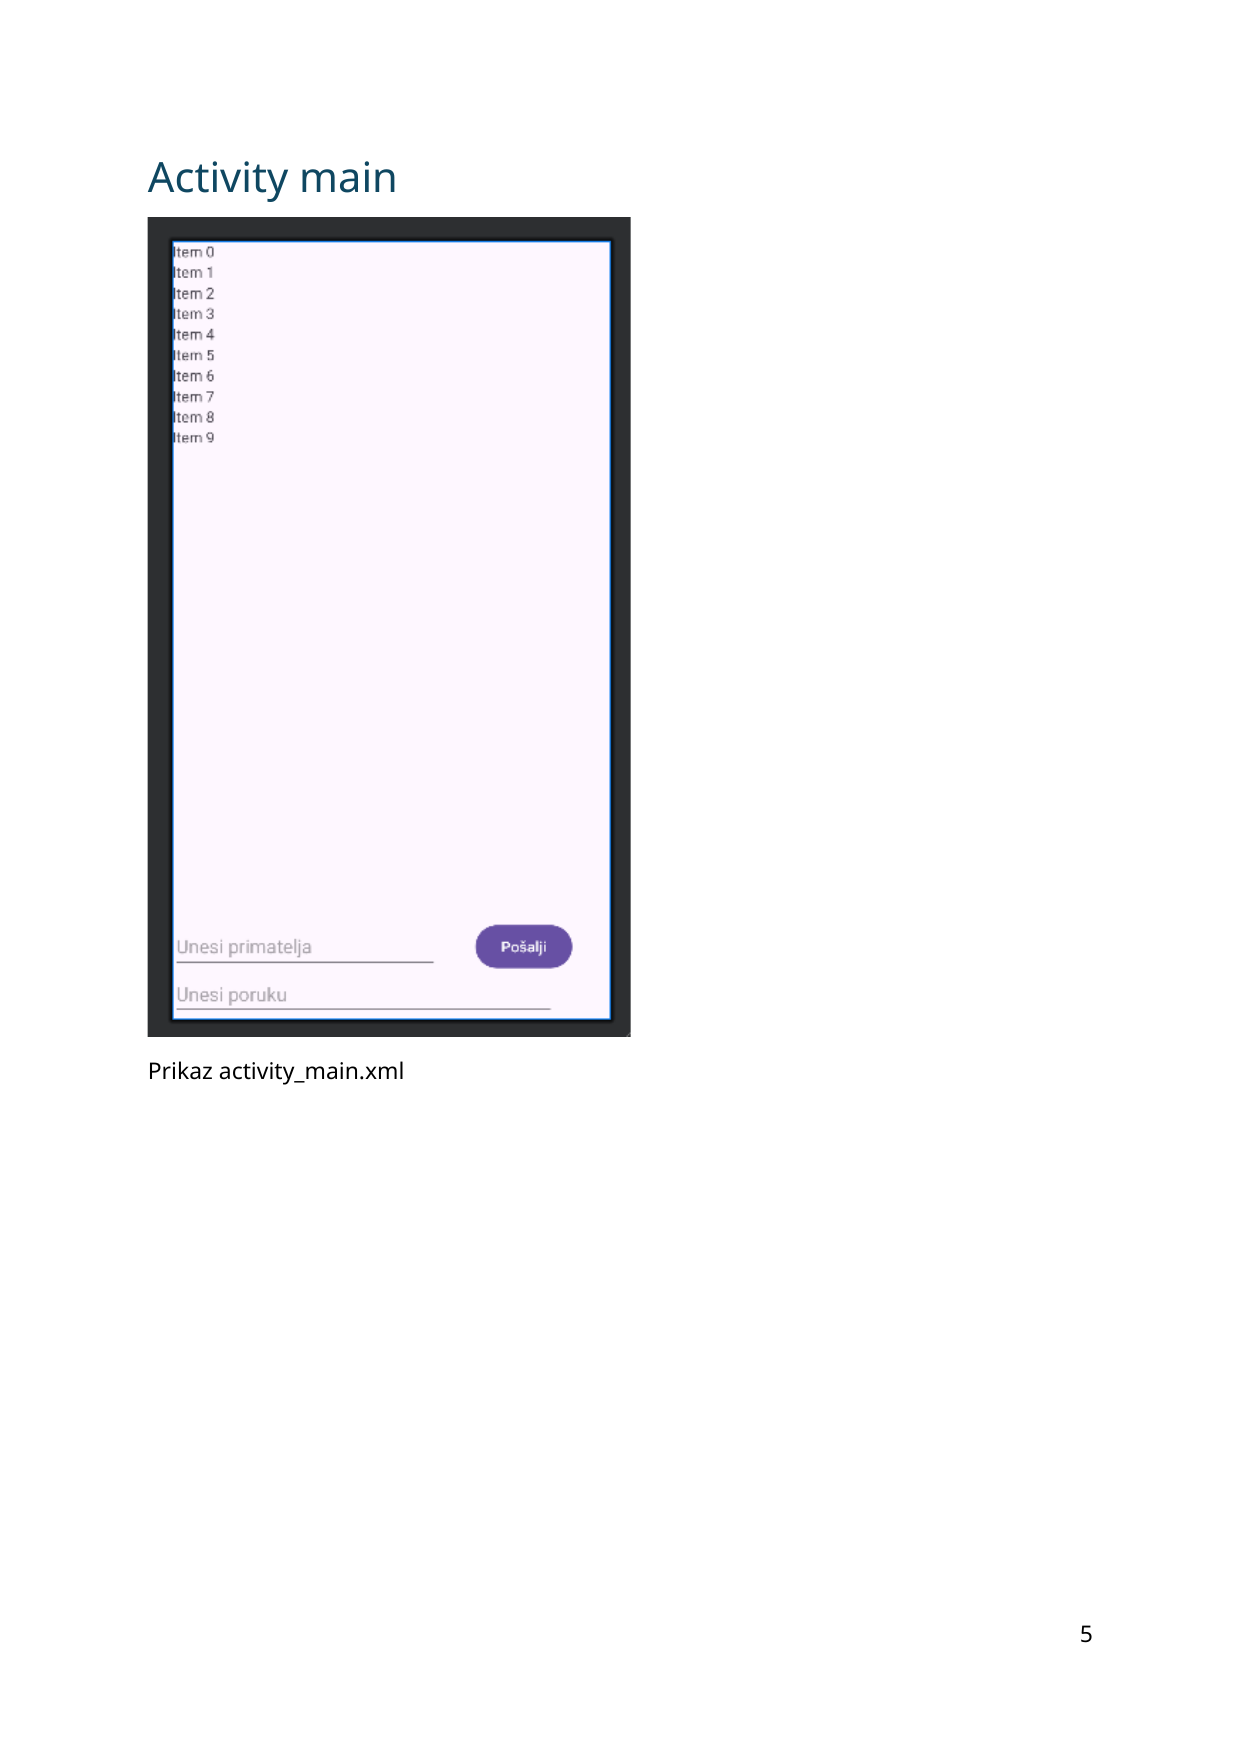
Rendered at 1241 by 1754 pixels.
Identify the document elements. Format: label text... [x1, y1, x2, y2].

text Prikaz activity_main.xml [148, 1055, 1093, 1087]
picture [147, 217, 631, 1037]
subtitle Activity main [148, 148, 1093, 204]
